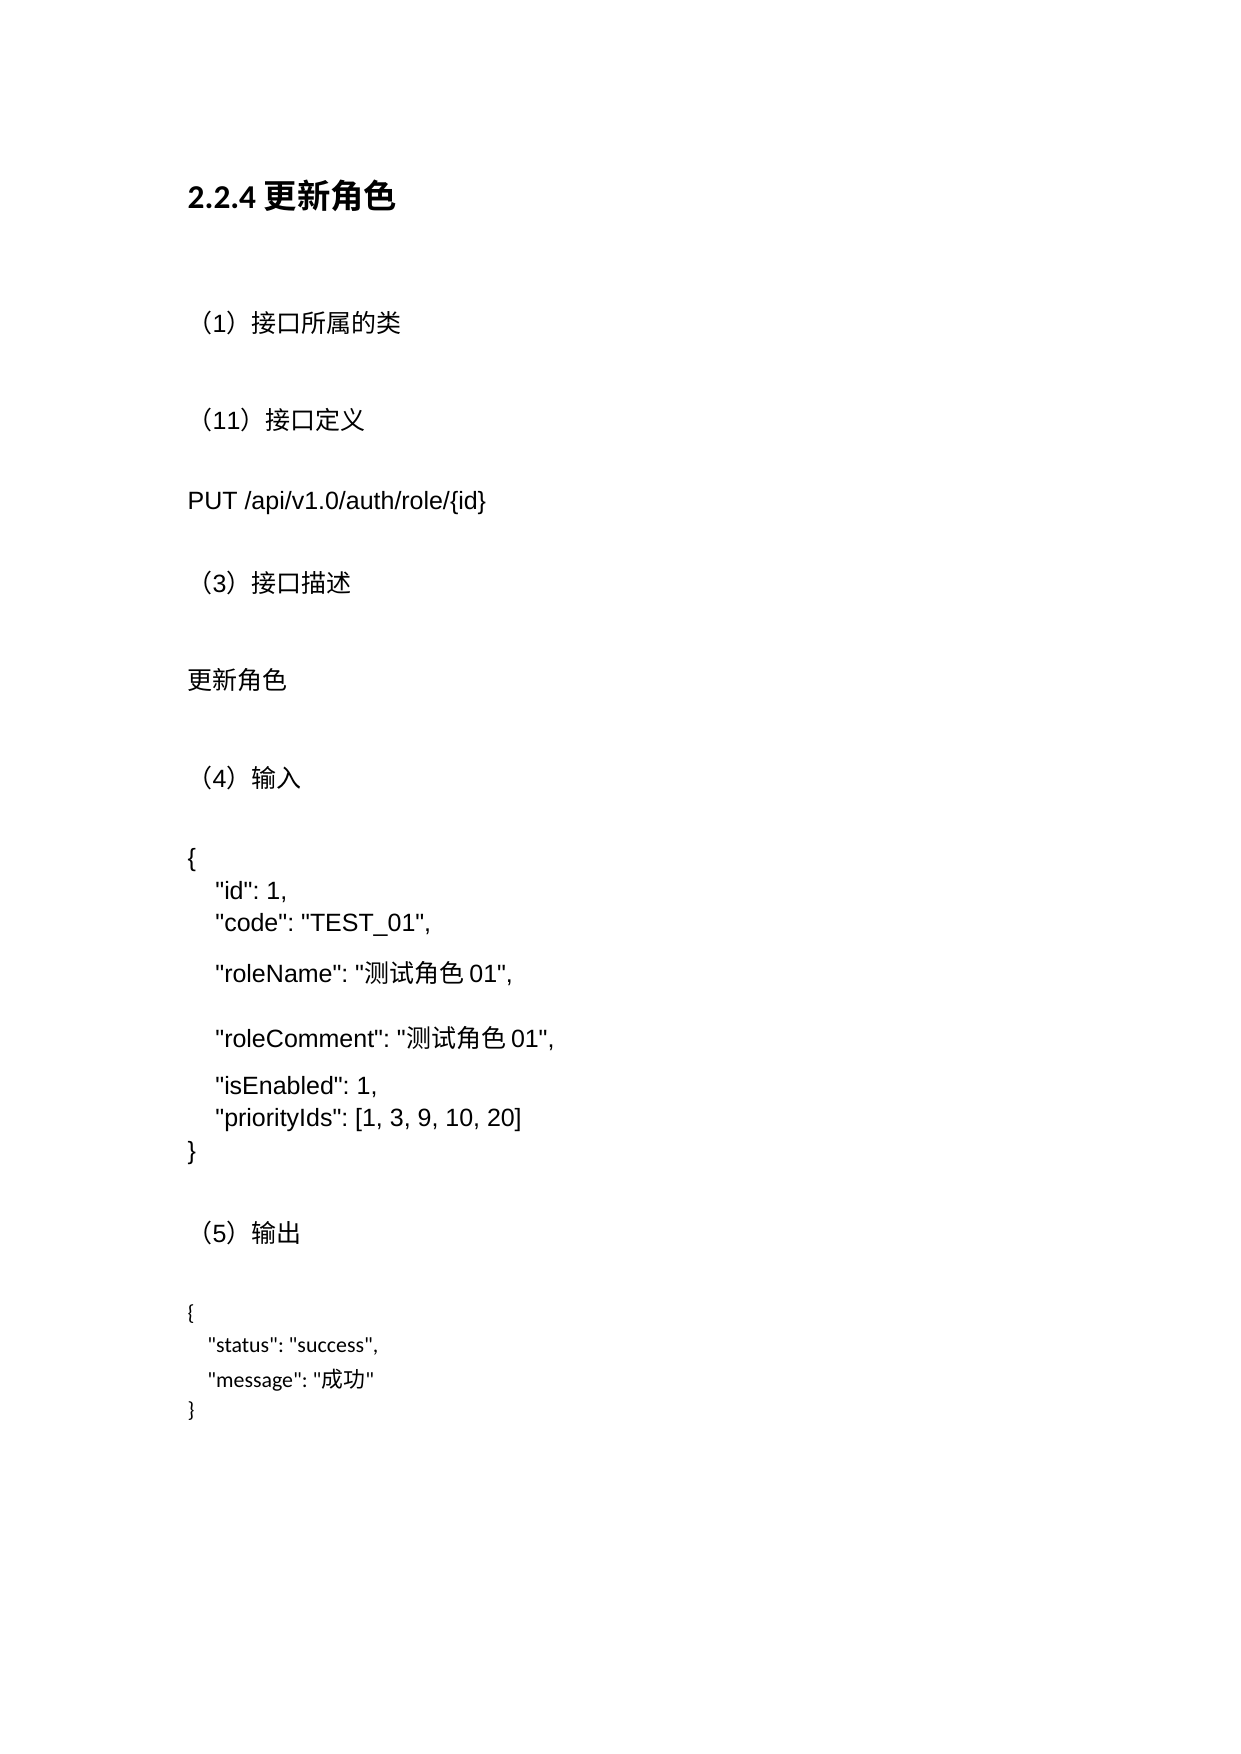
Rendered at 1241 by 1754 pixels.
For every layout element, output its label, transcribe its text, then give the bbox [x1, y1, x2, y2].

text "message": "成功" [187, 1361, 1053, 1394]
list PUT /api/v1.0/auth/role/{id} [187, 484, 1053, 516]
text "id": 1, [187, 874, 1053, 906]
text } [187, 1394, 1053, 1426]
text "code": "TEST_01", [187, 906, 1053, 939]
text "roleName": "测试角色01", [187, 939, 1053, 1004]
text 更新角色 [187, 646, 1053, 711]
subtitle 2.2.4 更新角色 [187, 162, 1053, 227]
text "priorityIds": [1, 3, 9, 10, 20] [187, 1101, 1053, 1134]
text （1）接口所属的类 [187, 289, 1053, 354]
text } [187, 1134, 1053, 1166]
text （5）输出 [187, 1199, 1053, 1264]
text （4）输入 [187, 744, 1053, 809]
text "isEnabled": 1, [187, 1069, 1053, 1101]
text "roleComment": "测试角色01", [187, 1004, 1053, 1069]
text { [187, 841, 1053, 874]
text （3）接口描述 [187, 549, 1053, 614]
text { [187, 1296, 1053, 1329]
list 接口定义 [187, 386, 1053, 451]
text "status": "success", [187, 1329, 1053, 1361]
